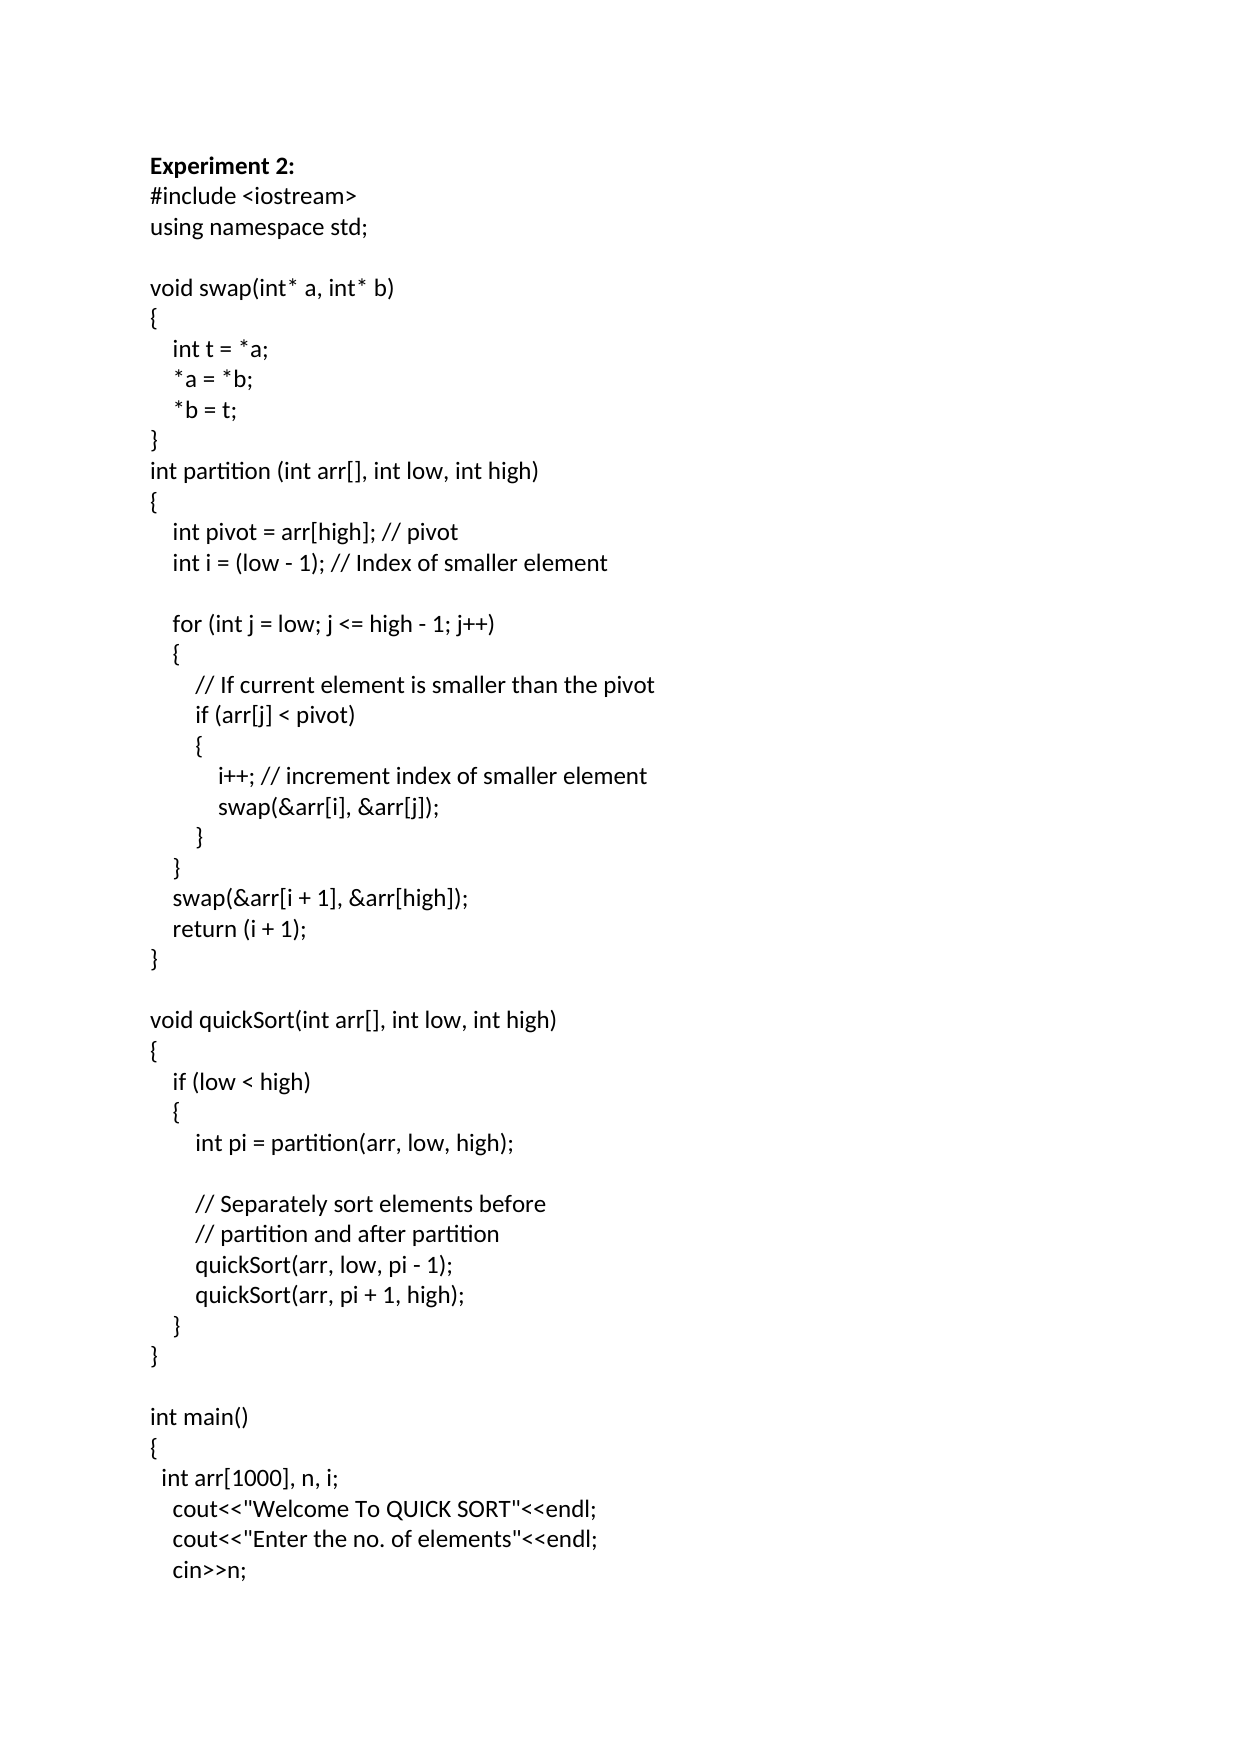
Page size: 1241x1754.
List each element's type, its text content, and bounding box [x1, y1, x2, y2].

text using namespace std; [150, 211, 1090, 242]
text { [150, 1432, 1090, 1462]
text quickSort(arr, pi + 1, high); [150, 1279, 1090, 1310]
text } [150, 1310, 1090, 1340]
text } [150, 852, 1090, 882]
text for (int j = low; j <= high - 1; j++) [150, 608, 1090, 638]
text int arr[1000], n, i; [150, 1462, 1090, 1493]
text void swap(int* a, int* b) [150, 272, 1090, 303]
text if (low < high) [150, 1066, 1090, 1096]
text { [150, 730, 1090, 760]
text i++; // increment index of smaller element [150, 760, 1090, 791]
text { [150, 1035, 1090, 1066]
text } [150, 1340, 1090, 1371]
text if (arr[j] < pivot) [150, 699, 1090, 730]
text quickSort(arr, low, pi - 1); [150, 1249, 1090, 1279]
text { [150, 638, 1090, 669]
text // If current element is smaller than the pivot [150, 669, 1090, 699]
text return (i + 1); [150, 913, 1090, 943]
text int t = *a; [150, 333, 1090, 364]
text Experiment 2: [150, 150, 1090, 181]
text *a = *b; [150, 364, 1090, 394]
text } [150, 425, 1090, 455]
text int main() [150, 1401, 1090, 1432]
text // Separately sort elements before [150, 1188, 1090, 1218]
text #include <iostream> [150, 181, 1090, 211]
text int pivot = arr[high]; // pivot [150, 516, 1090, 547]
text void quickSort(int arr[], int low, int high) [150, 1004, 1090, 1035]
text { [150, 1096, 1090, 1127]
text swap(&arr[i], &arr[j]); [150, 791, 1090, 821]
text { [150, 303, 1090, 333]
text cout<<"Enter the no. of elements"<<endl; [150, 1523, 1090, 1554]
text } [150, 821, 1090, 852]
text swap(&arr[i + 1], &arr[high]); [150, 882, 1090, 913]
text cout<<"Welcome To QUICK SORT"<<endl; [150, 1493, 1090, 1523]
text cin>>n; [150, 1554, 1090, 1584]
text // partition and after partition [150, 1218, 1090, 1249]
text { [150, 486, 1090, 516]
text int pi = partition(arr, low, high); [150, 1127, 1090, 1157]
text int partition (int arr[], int low, int high) [150, 455, 1090, 486]
text *b = t; [150, 394, 1090, 425]
text int i = (low - 1); // Index of smaller element [150, 547, 1090, 577]
text } [150, 943, 1090, 974]
